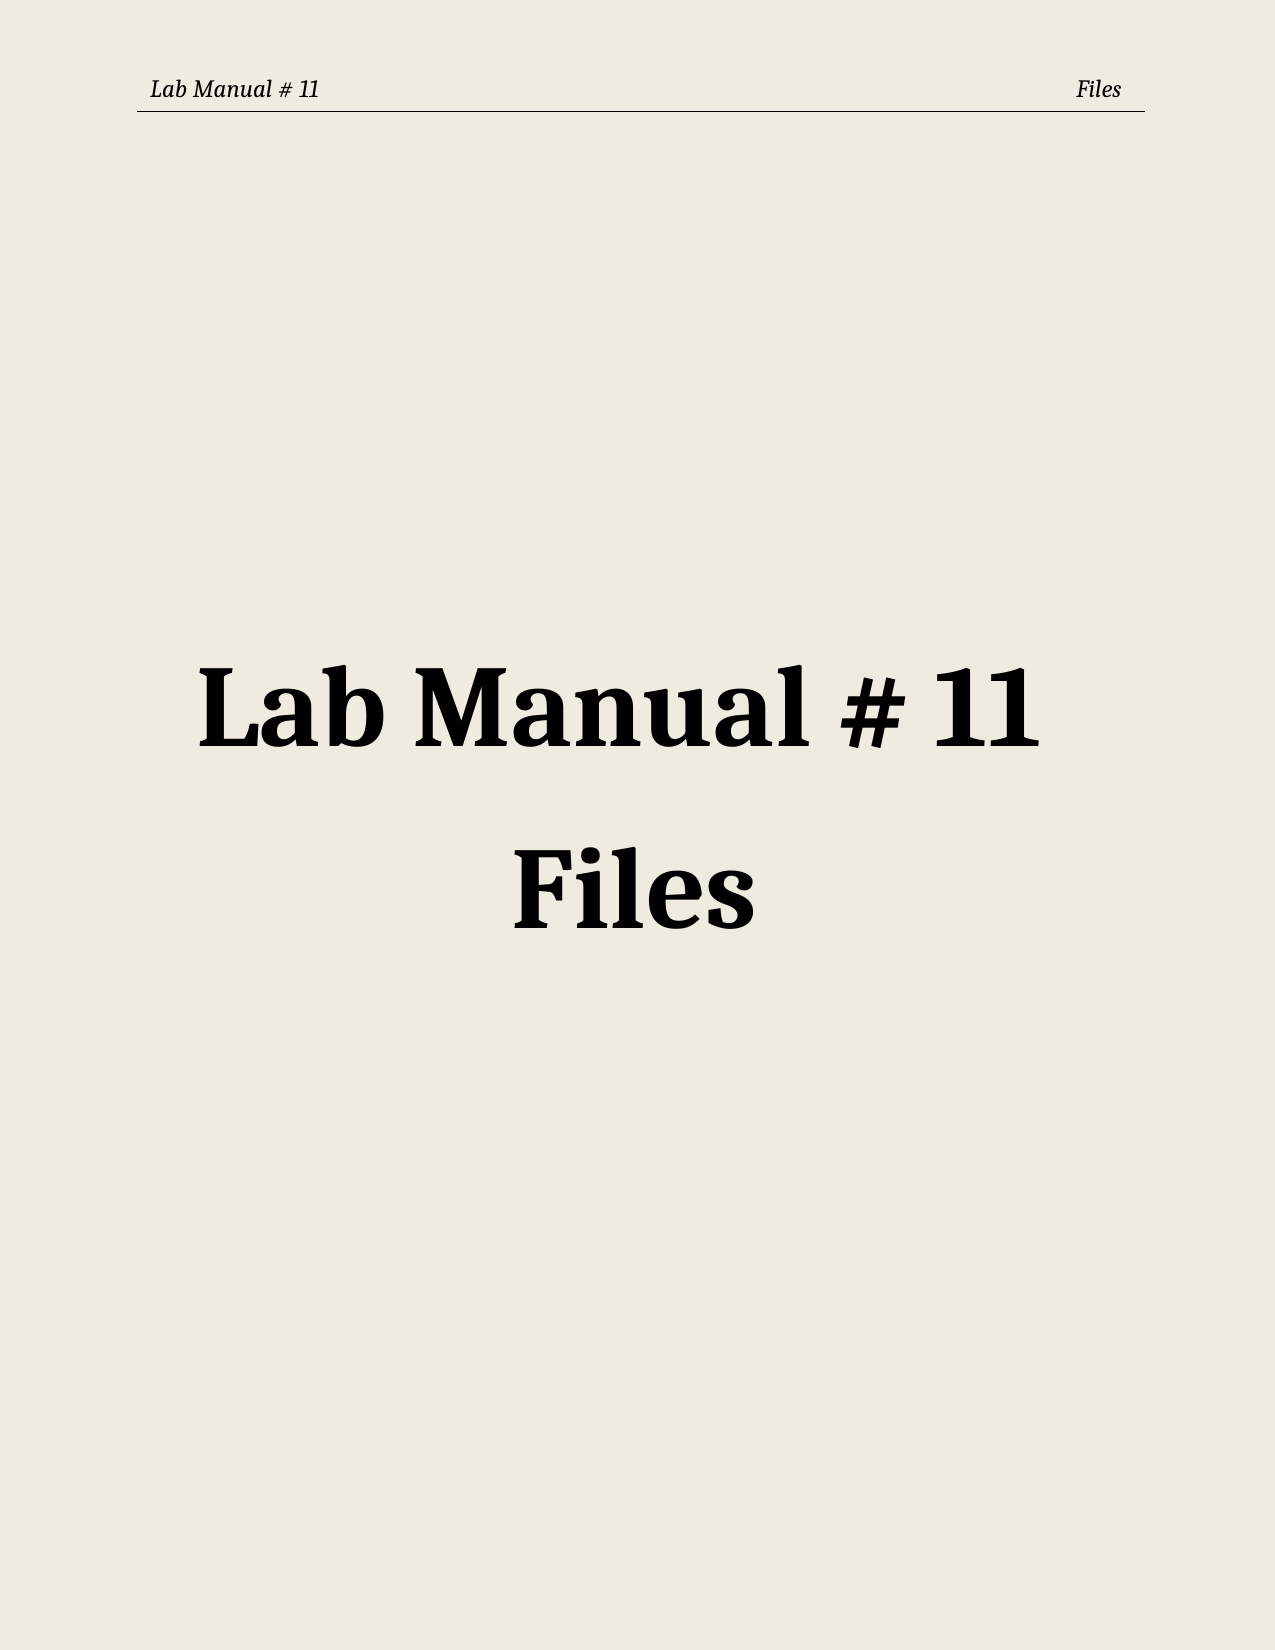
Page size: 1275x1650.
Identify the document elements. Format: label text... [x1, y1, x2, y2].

subtitle Lab Manual # 11 Files [196, 641, 1081, 958]
